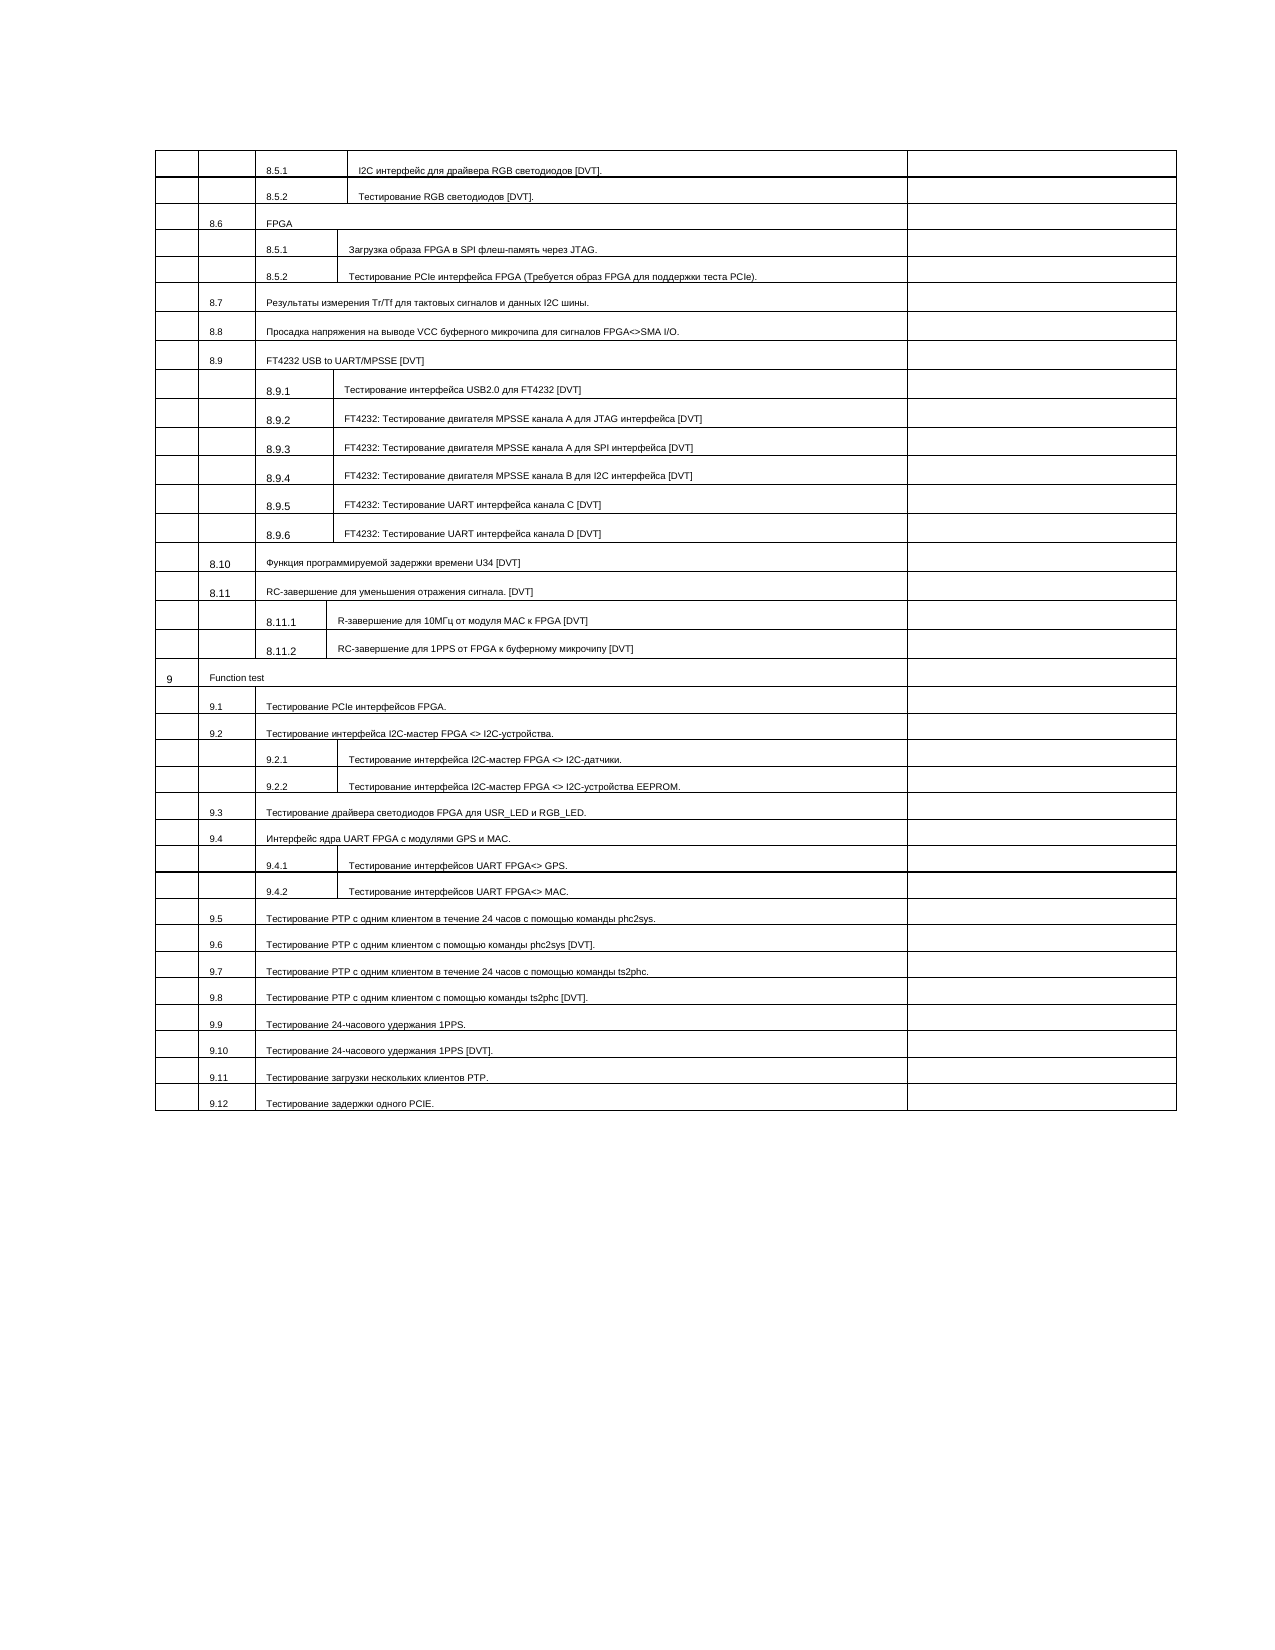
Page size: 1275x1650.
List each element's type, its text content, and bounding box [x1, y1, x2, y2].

table_cell Тестирование 24-часового удержания 1PPS [DVT]. [256, 1031, 907, 1057]
table_cell [199, 456, 255, 484]
table_cell 9.4.2 [256, 873, 337, 898]
table_cell [908, 1084, 1176, 1109]
table_cell Просадка напряжения на выводе VCC буферного микрочипа для сигналов FPGA<>SMA I/O. [256, 312, 907, 340]
table_cell [908, 767, 1176, 792]
table_cell 8.8 [199, 312, 255, 340]
table_cell 8.11 [199, 572, 255, 600]
table_cell Результаты измерения Tr/Tf для тактовых сигналов и данных I2C шины. [256, 283, 907, 311]
table_cell [908, 178, 1176, 203]
table_cell [908, 846, 1176, 871]
table_cell Тестирование PTP с одним клиентом с помощью команды phc2sys [DVT]. [256, 925, 907, 951]
table_cell [199, 257, 255, 282]
table_cell 8.9.2 [256, 399, 333, 427]
table_cell FT4232: Тестирование UART интерфейса канала D [DVT] [334, 514, 907, 542]
table_cell Тестирование PTP с одним клиентом в течение 24 часов с помощью команды ts2phc. [256, 952, 907, 977]
table_cell 9.10 [199, 1031, 255, 1057]
table_cell 8.6 [199, 204, 255, 229]
table_cell Тестирование RGB светодиодов [DVT]. [348, 178, 907, 203]
table_cell [156, 370, 198, 398]
table_cell Тестирование интерфейсов UART FPGA<> GPS. [338, 846, 907, 871]
table_cell [908, 543, 1176, 571]
table_cell [199, 178, 255, 203]
table_cell [156, 820, 198, 845]
table_cell FPGA [256, 204, 907, 229]
table_cell [156, 456, 198, 484]
table_cell 8.10 [199, 543, 255, 571]
table_cell [908, 820, 1176, 845]
table_cell [156, 601, 198, 628]
table_cell [908, 312, 1176, 340]
table_cell FT4232: Тестирование двигателя MPSSE канала A для JTAG интерфейса [DVT] [334, 399, 907, 427]
table_cell [908, 1005, 1176, 1030]
table_cell 9.6 [199, 925, 255, 951]
table_cell [199, 873, 255, 898]
table_cell [199, 630, 255, 657]
table_cell [156, 514, 198, 542]
table_cell [156, 925, 198, 951]
table_cell [156, 873, 198, 898]
table_cell [908, 925, 1176, 951]
table_cell [908, 283, 1176, 311]
table_cell Тестирование интерфейса I2C-мастер FPGA <> I2C-датчики. [338, 740, 907, 766]
table_cell 8.5.1 [256, 230, 337, 256]
table_cell [156, 312, 198, 340]
table_cell [908, 257, 1176, 282]
table_cell [199, 399, 255, 427]
table_cell RC-завершение для уменьшения отражения сигнала. [DVT] [256, 572, 907, 600]
table_cell Тестирование загрузки нескольких клиентов PTP. [256, 1058, 907, 1083]
table_cell 9.3 [199, 793, 255, 818]
table_cell [908, 952, 1176, 977]
table_cell Тестирование PCIe интерфейсов FPGA. [256, 687, 907, 713]
table_cell [199, 601, 255, 628]
table_cell RC-завершение для 1PPS от FPGA к буферному микрочипу [DVT] [327, 630, 907, 657]
table_cell [156, 630, 198, 657]
table_cell 9.8 [199, 978, 255, 1004]
table_cell [156, 543, 198, 571]
table_cell 8.9.4 [256, 456, 333, 484]
table_cell [156, 740, 198, 766]
table_cell [908, 978, 1176, 1004]
table_cell Тестирование PCIe интерфейса FPGA (Требуется образ FPGA для поддержки теста PCIe). [338, 257, 907, 282]
table_cell [199, 485, 255, 513]
table_cell [199, 230, 255, 256]
table_cell [908, 873, 1176, 898]
table_cell 9.4 [199, 820, 255, 845]
table_cell FT4232 USB to UART/MPSSE [DVT] [256, 341, 907, 369]
table_cell [156, 899, 198, 924]
table_cell I2C интерфейс для драйвера RGB светодиодов [DVT]. [348, 151, 907, 176]
table_cell [908, 399, 1176, 427]
table_cell [156, 687, 198, 713]
table_cell [908, 370, 1176, 398]
table_cell Тестирование интерфейсов UART FPGA<> MAC. [338, 873, 907, 898]
table_cell [908, 740, 1176, 766]
table_cell 8.7 [199, 283, 255, 311]
table_cell 8.9.1 [256, 370, 333, 398]
table_cell [156, 767, 198, 792]
table_cell [156, 230, 198, 256]
table_cell Тестирование 24-часового удержания 1PPS. [256, 1005, 907, 1030]
table_cell [908, 601, 1176, 628]
table_cell [156, 283, 198, 311]
table_cell 9.2 [199, 714, 255, 739]
table_cell [199, 428, 255, 455]
table_cell 9.9 [199, 1005, 255, 1030]
table_cell 8.9.5 [256, 485, 333, 513]
table_cell Тестирование интерфейса USB2.0 для FT4232 [DVT] [334, 370, 907, 398]
table_cell [199, 740, 255, 766]
table_cell 8.11.2 [256, 630, 326, 657]
table_cell [156, 1084, 198, 1109]
table_cell Интерфейс ядра UART FPGA с модулями GPS и MAC. [256, 820, 907, 845]
table_cell [156, 1005, 198, 1030]
table_cell FT4232: Тестирование двигателя MPSSE канала B для I2C интерфейса [DVT] [334, 456, 907, 484]
table_cell [908, 485, 1176, 513]
table_cell 8.9.6 [256, 514, 333, 542]
table_cell FT4232: Тестирование UART интерфейса канала C [DVT] [334, 485, 907, 513]
table_cell [908, 659, 1176, 686]
table_cell [156, 485, 198, 513]
table_cell [156, 793, 198, 818]
table_cell [156, 178, 198, 203]
table_cell Тестирование задержки одного PCIE. [256, 1084, 907, 1109]
table_cell [908, 793, 1176, 818]
table_cell [908, 204, 1176, 229]
table_cell Тестирование интерфейса I2C-мастер FPGA <> I2C-устройства. [256, 714, 907, 739]
table_cell 9.1 [199, 687, 255, 713]
table_cell 8.5.2 [256, 257, 337, 282]
table_cell [156, 572, 198, 600]
table_cell [156, 341, 198, 369]
table_cell [908, 428, 1176, 455]
table_cell [908, 341, 1176, 369]
table_cell [156, 399, 198, 427]
table_cell [199, 767, 255, 792]
table_cell [908, 714, 1176, 739]
table_cell [908, 514, 1176, 542]
table_cell Загрузка образа FPGA в SPI флеш-память через JTAG. [338, 230, 907, 256]
table_cell 9.12 [199, 1084, 255, 1109]
table_cell [908, 1058, 1176, 1083]
table_cell [199, 370, 255, 398]
table_cell [156, 1031, 198, 1057]
table_cell 8.9 [199, 341, 255, 369]
table_cell Функция программируемой задержки времени U34 [DVT] [256, 543, 907, 571]
table_cell Тестирование PTP с одним клиентом с помощью команды ts2phc [DVT]. [256, 978, 907, 1004]
table_cell [908, 687, 1176, 713]
table_cell Тестирование интерфейса I2C-мастер FPGA <> I2C-устройства EEPROM. [338, 767, 907, 792]
table_cell [156, 151, 198, 176]
table_cell [199, 846, 255, 871]
table_cell Function test [199, 659, 907, 686]
table_cell FT4232: Тестирование двигателя MPSSE канала A для SPI интерфейса [DVT] [334, 428, 907, 455]
table_cell Тестирование драйвера светодиодов FPGA для USR_LED и RGB_LED. [256, 793, 907, 818]
table_cell 9.5 [199, 899, 255, 924]
table_cell [156, 846, 198, 871]
table_cell [156, 204, 198, 229]
table_cell 9 [156, 659, 198, 686]
table_cell [156, 428, 198, 455]
table_cell 8.9.3 [256, 428, 333, 455]
table_cell [908, 630, 1176, 657]
table_cell [908, 456, 1176, 484]
table_cell [908, 572, 1176, 600]
table_cell R-завершение для 10МГц от модуля MAC к FPGA [DVT] [327, 601, 907, 628]
table_cell [156, 257, 198, 282]
table_cell 9.7 [199, 952, 255, 977]
table_cell [908, 899, 1176, 924]
table_cell [908, 1031, 1176, 1057]
table_cell [156, 714, 198, 739]
table_cell [156, 978, 198, 1004]
table_cell Тестирование PTP с одним клиентом в течение 24 часов с помощью команды phc2sys. [256, 899, 907, 924]
table_cell 9.4.1 [256, 846, 337, 871]
table_cell 9.2.1 [256, 740, 337, 766]
table_cell [908, 230, 1176, 256]
table_cell 8.5.2 [256, 178, 347, 203]
table_cell [156, 1058, 198, 1083]
table_cell [908, 151, 1176, 176]
table_cell [199, 514, 255, 542]
table_cell 8.11.1 [256, 601, 326, 628]
table_cell 9.11 [199, 1058, 255, 1083]
table_cell 9.2.2 [256, 767, 337, 792]
table_cell 8.5.1 [256, 151, 347, 176]
table_cell [199, 151, 255, 176]
table_cell [156, 952, 198, 977]
